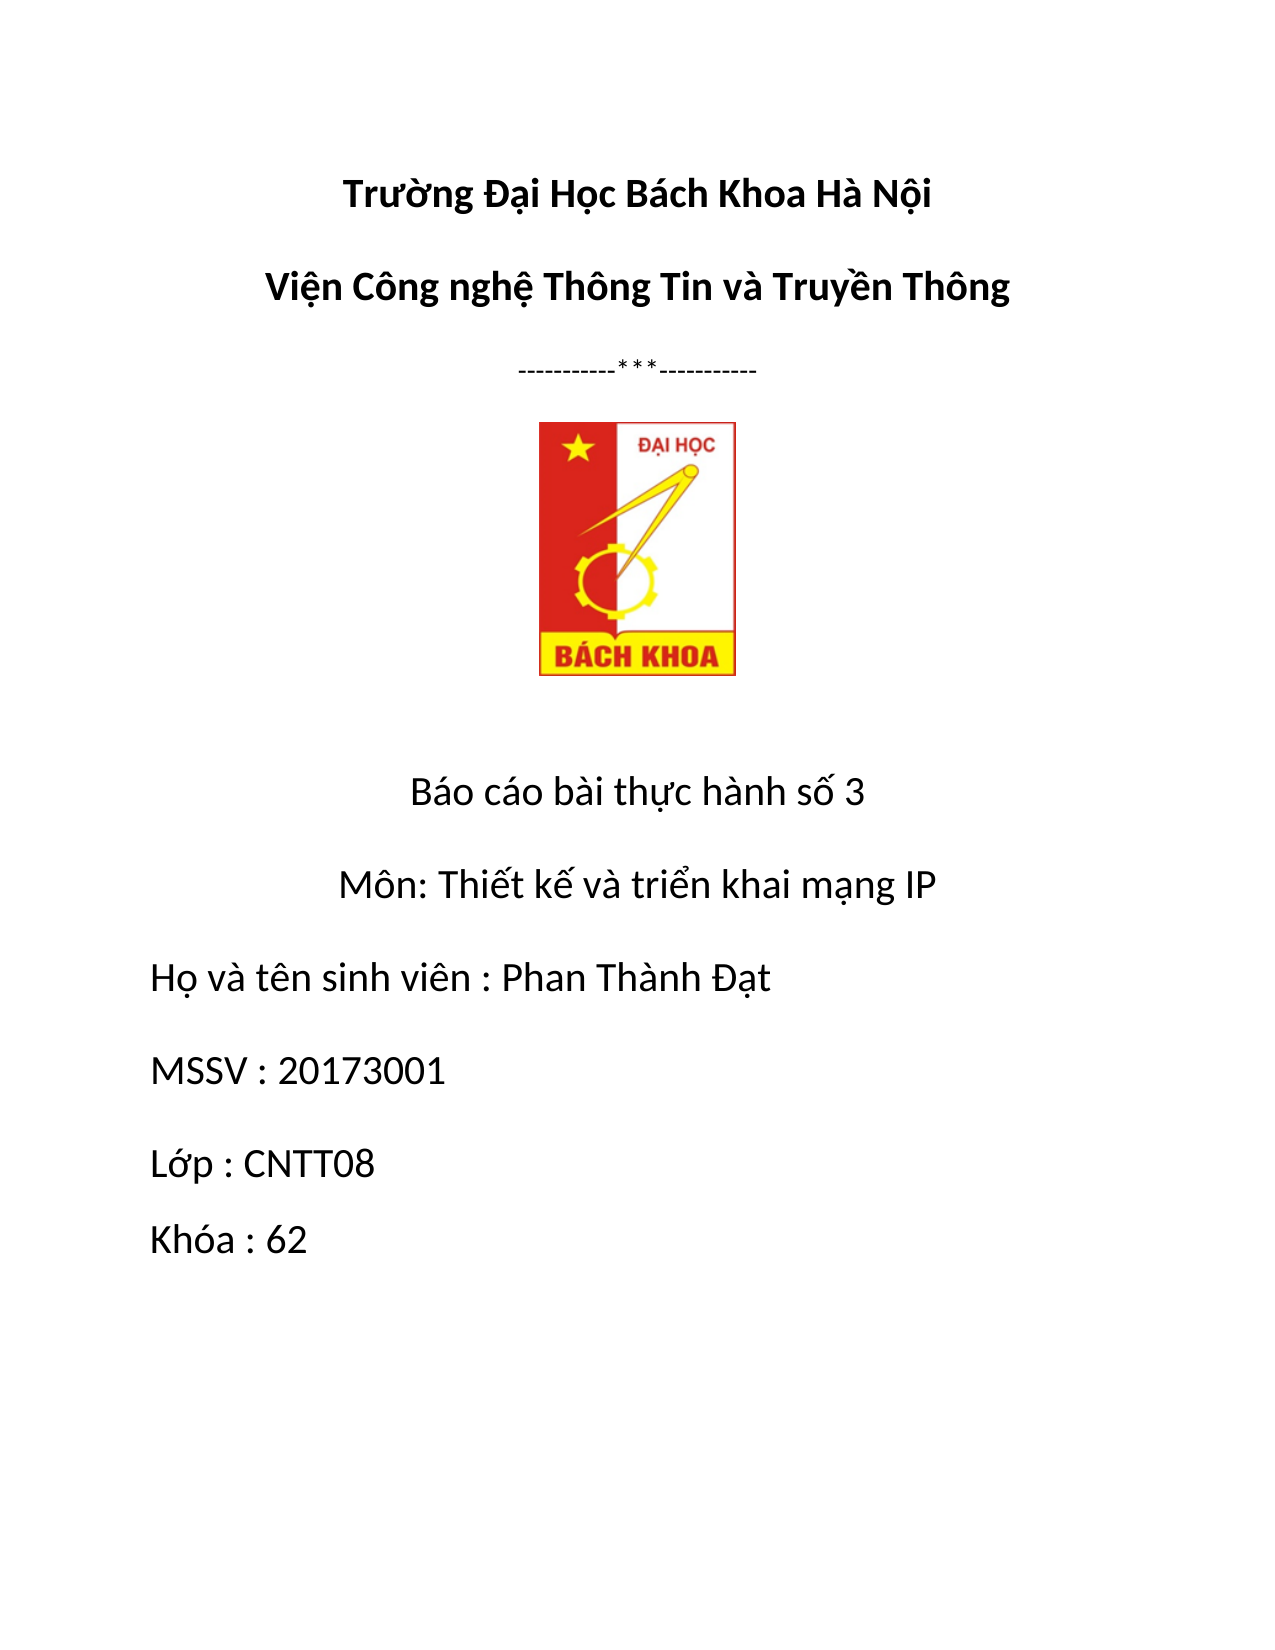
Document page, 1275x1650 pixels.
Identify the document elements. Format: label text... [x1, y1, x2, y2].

text Trường Đại Học Bách Khoa Hà Nội [150, 167, 1125, 217]
text MSSV : 20173001 [150, 1044, 1125, 1095]
text Báo cáo bài thực hành số 3 [150, 765, 1125, 816]
text -----------***----------- [150, 352, 1125, 388]
text Lớp : CNTT08 Khóa : 62 [150, 1137, 1125, 1264]
text Họ và tên sinh viên : Phan Thành Đạt [150, 951, 1125, 1002]
text Môn: Thiết kế và triển khai mạng IP [150, 858, 1125, 909]
text Viện Công nghệ Thông Tin và Truyền Thông [150, 259, 1125, 310]
picture [539, 422, 736, 676]
